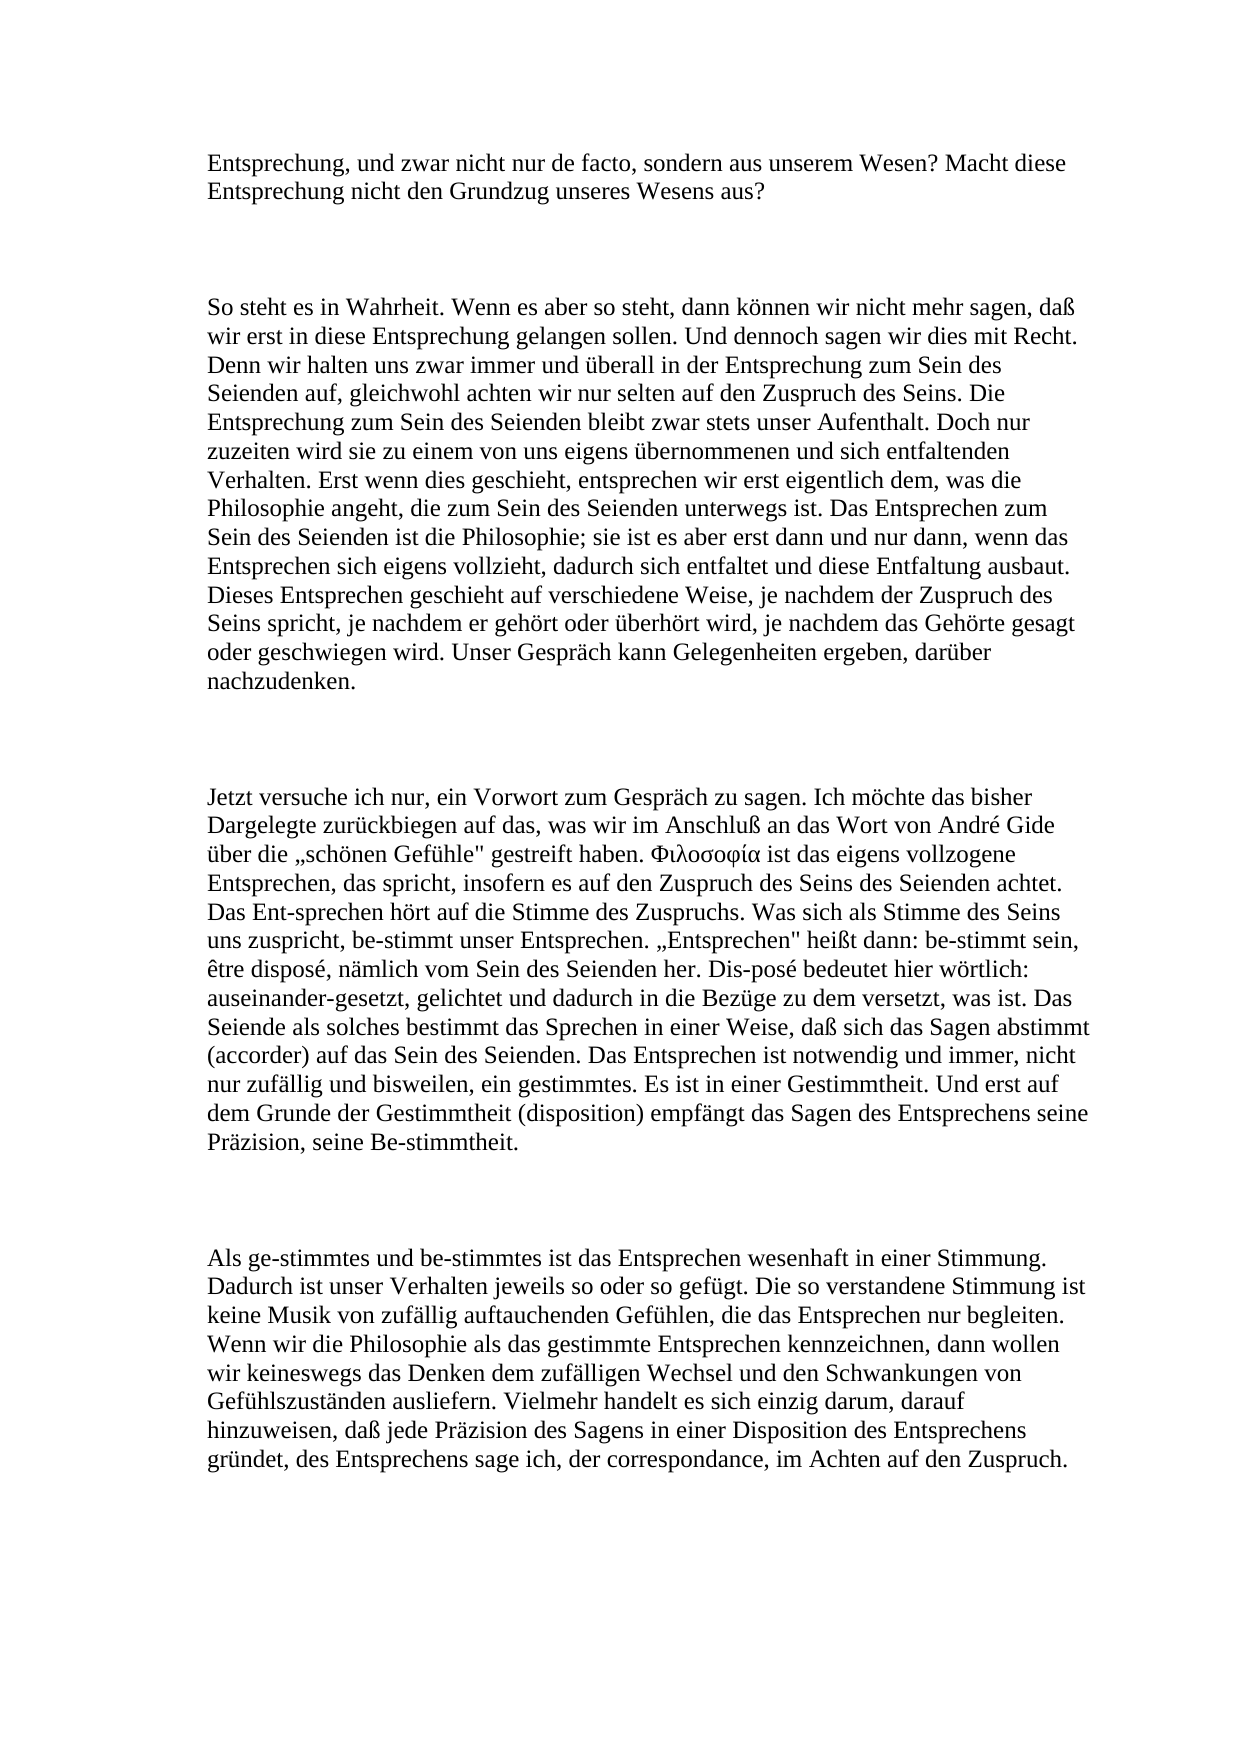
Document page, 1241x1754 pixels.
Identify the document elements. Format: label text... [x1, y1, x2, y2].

text Als ge-stimmtes und be-stimmtes ist das Entsprechen wesenhaft in einer Stimmung. Dadurch ist unser Verhalten jeweils so oder so gefügt. Die so verstandene Stimmung ist keine Musik von zufällig auftauchenden Gefühlen, die das Entsprechen nur begleiten. Wenn wir die Philosophie als das gestimmte Entsprechen kennzeichnen, dann wollen wir keineswegs das Denken dem zufälligen Wechsel und den Schwankungen von Gefühlszuständen ausliefern. Vielmehr handelt es sich einzig darum, darauf hinzuweisen, daß jede Präzision des Sagens in einer Disposition des Entsprechens gründet, des Entsprechens sage ich, der correspondance, im Achten auf den Zuspruch. [207, 1243, 1092, 1473]
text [207, 148, 1092, 205]
text So steht es in Wahrheit. Wenn es aber so steht, dann können wir nicht mehr sagen, daß wir erst in diese Entsprechung gelangen sollen. Und dennoch sagen wir dies mit Recht. Denn wir halten uns zwar immer und überall in der Entsprechung zum Sein des Seienden auf, gleichwohl achten wir nur selten auf den Zuspruch des Seins. Die Entsprechung zum Sein des Seienden bleibt zwar stets unser Aufenthalt. Doch nur zuzeiten wird sie zu einem von uns eigens übernommenen und sich entfaltenden Verhalten. Erst wenn dies geschieht, entsprechen wir erst eigentlich dem, was die Philosophie angeht, die zum Sein des Seienden unterwegs ist. Das Entsprechen zum Sein des Seienden ist die Philosophie; sie ist es aber erst dann und nur dann, wenn das Entsprechen sich eigens vollzieht, dadurch sich entfaltet und diese Entfaltung ausbaut. Dieses Entsprechen geschieht auf verschiedene Weise, je nachdem der Zuspruch des Seins spricht, je nachdem er gehört oder überhört wird, je nachdem das Gehörte gesagt oder geschwiegen wird. Unser Gespräch kann Gelegenheiten ergeben, darüber nachzudenken. [207, 292, 1092, 695]
text Jetzt versuche ich nur, ein Vorwort zum Gespräch zu sagen. Ich möchte das bisher Dargelegte zurückbiegen auf das, was wir im Anschluß an das Wort von André Gide über die „schönen Gefühle" gestreift haben. Φιλοσοφία ist das eigens vollzogene Entsprechen, das spricht, insofern es auf den Zuspruch des Seins des Seienden achtet. Das Ent-sprechen hört auf die Stimme des Zuspruchs. Was sich als Stimme des Seins uns zuspricht, be-stimmt unser Entsprechen. „Entsprechen" heißt dann: be-stimmt sein, être disposé, nämlich vom Sein des Seienden her. Dis-posé bedeutet hier wörtlich: auseinander-gesetzt, gelichtet und dadurch in die Bezüge zu dem versetzt, was ist. Das Seiende als solches bestimmt das Sprechen in einer Weise, daß sich das Sagen abstimmt (accorder) auf das Sein des Seienden. Das Entsprechen ist notwendig und immer, nicht nur zufällig und bisweilen, ein gestimmtes. Es ist in einer Gestimmtheit. Und erst auf dem Grunde der Gestimmtheit (disposition) empfängt das Sagen des Entsprechens seine Präzision, seine Be-stimmtheit. [207, 782, 1092, 1156]
